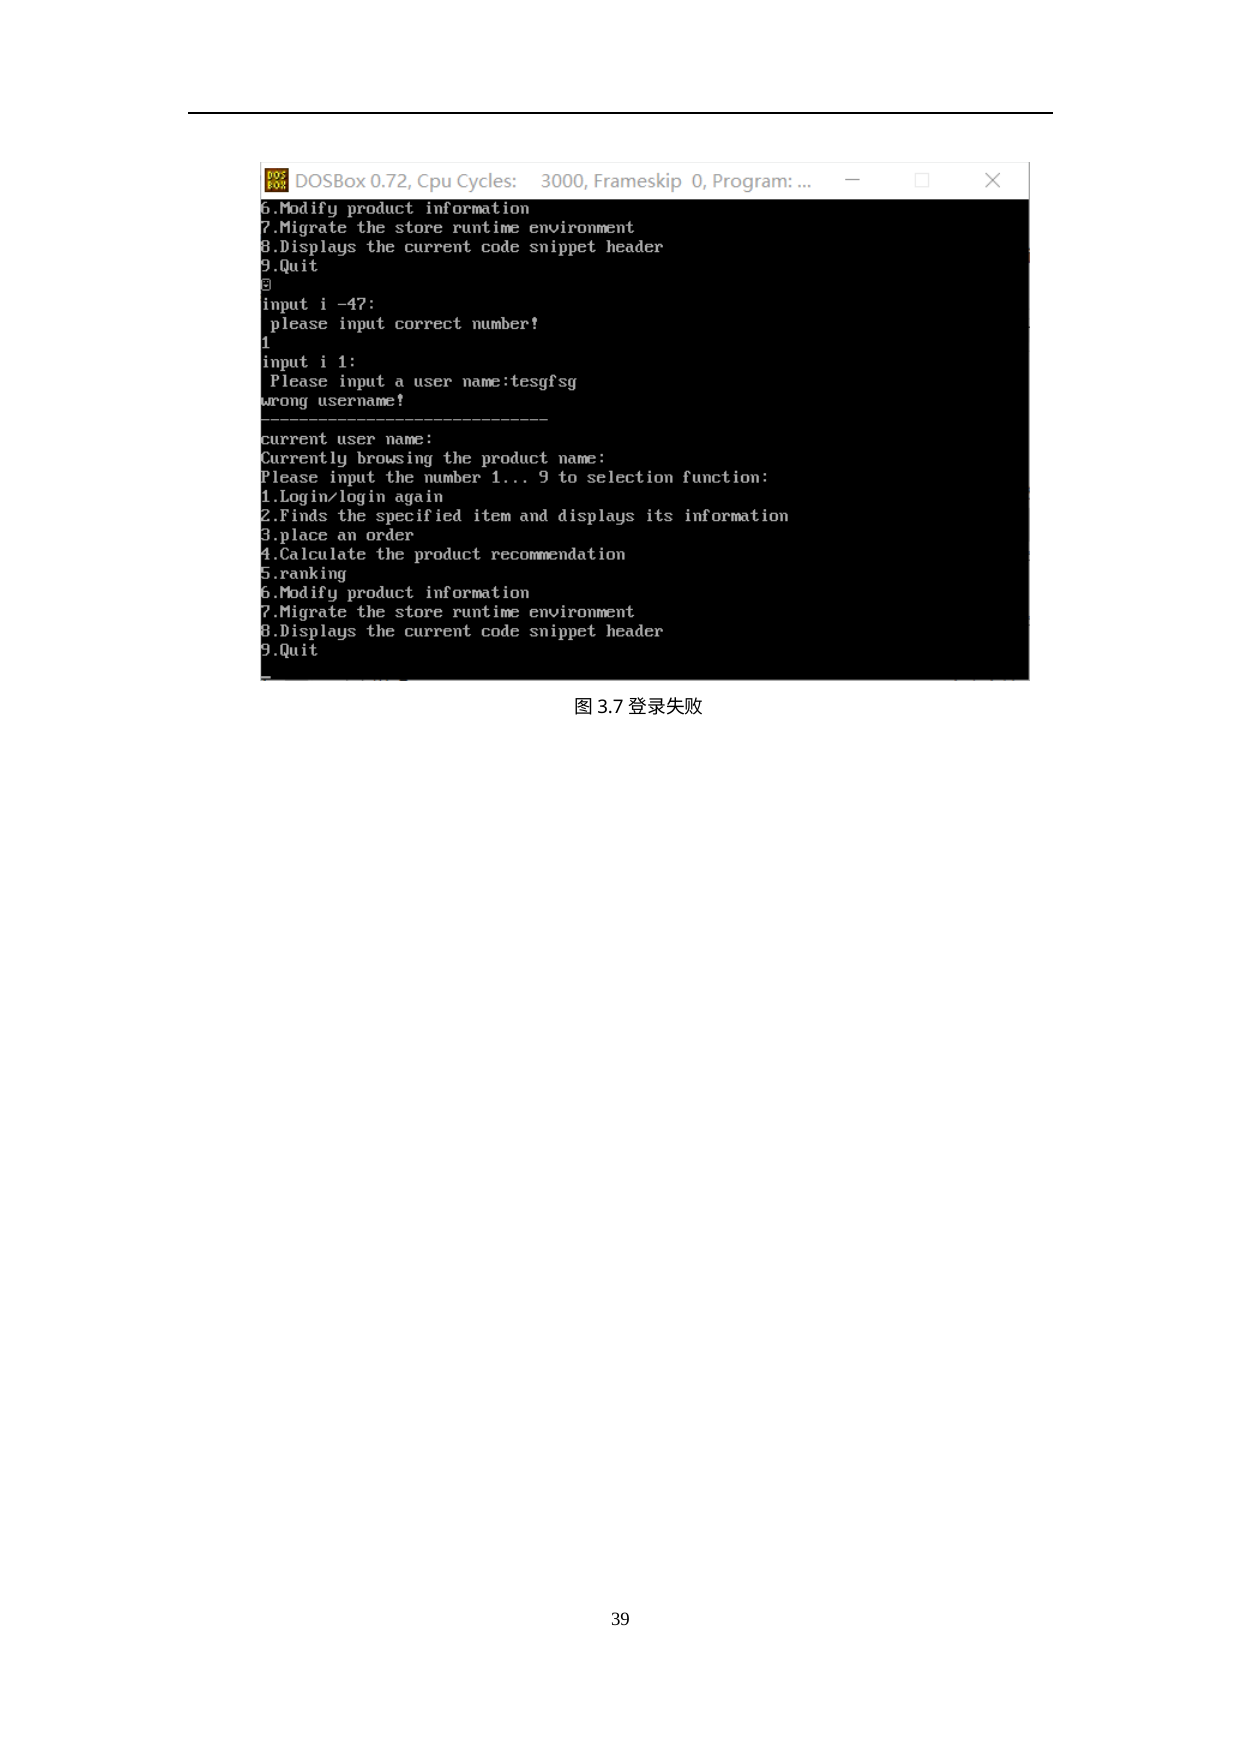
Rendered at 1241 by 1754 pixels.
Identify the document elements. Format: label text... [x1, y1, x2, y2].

text 图3.7 登录失败 [187, 692, 1053, 719]
picture [260, 162, 1030, 681]
